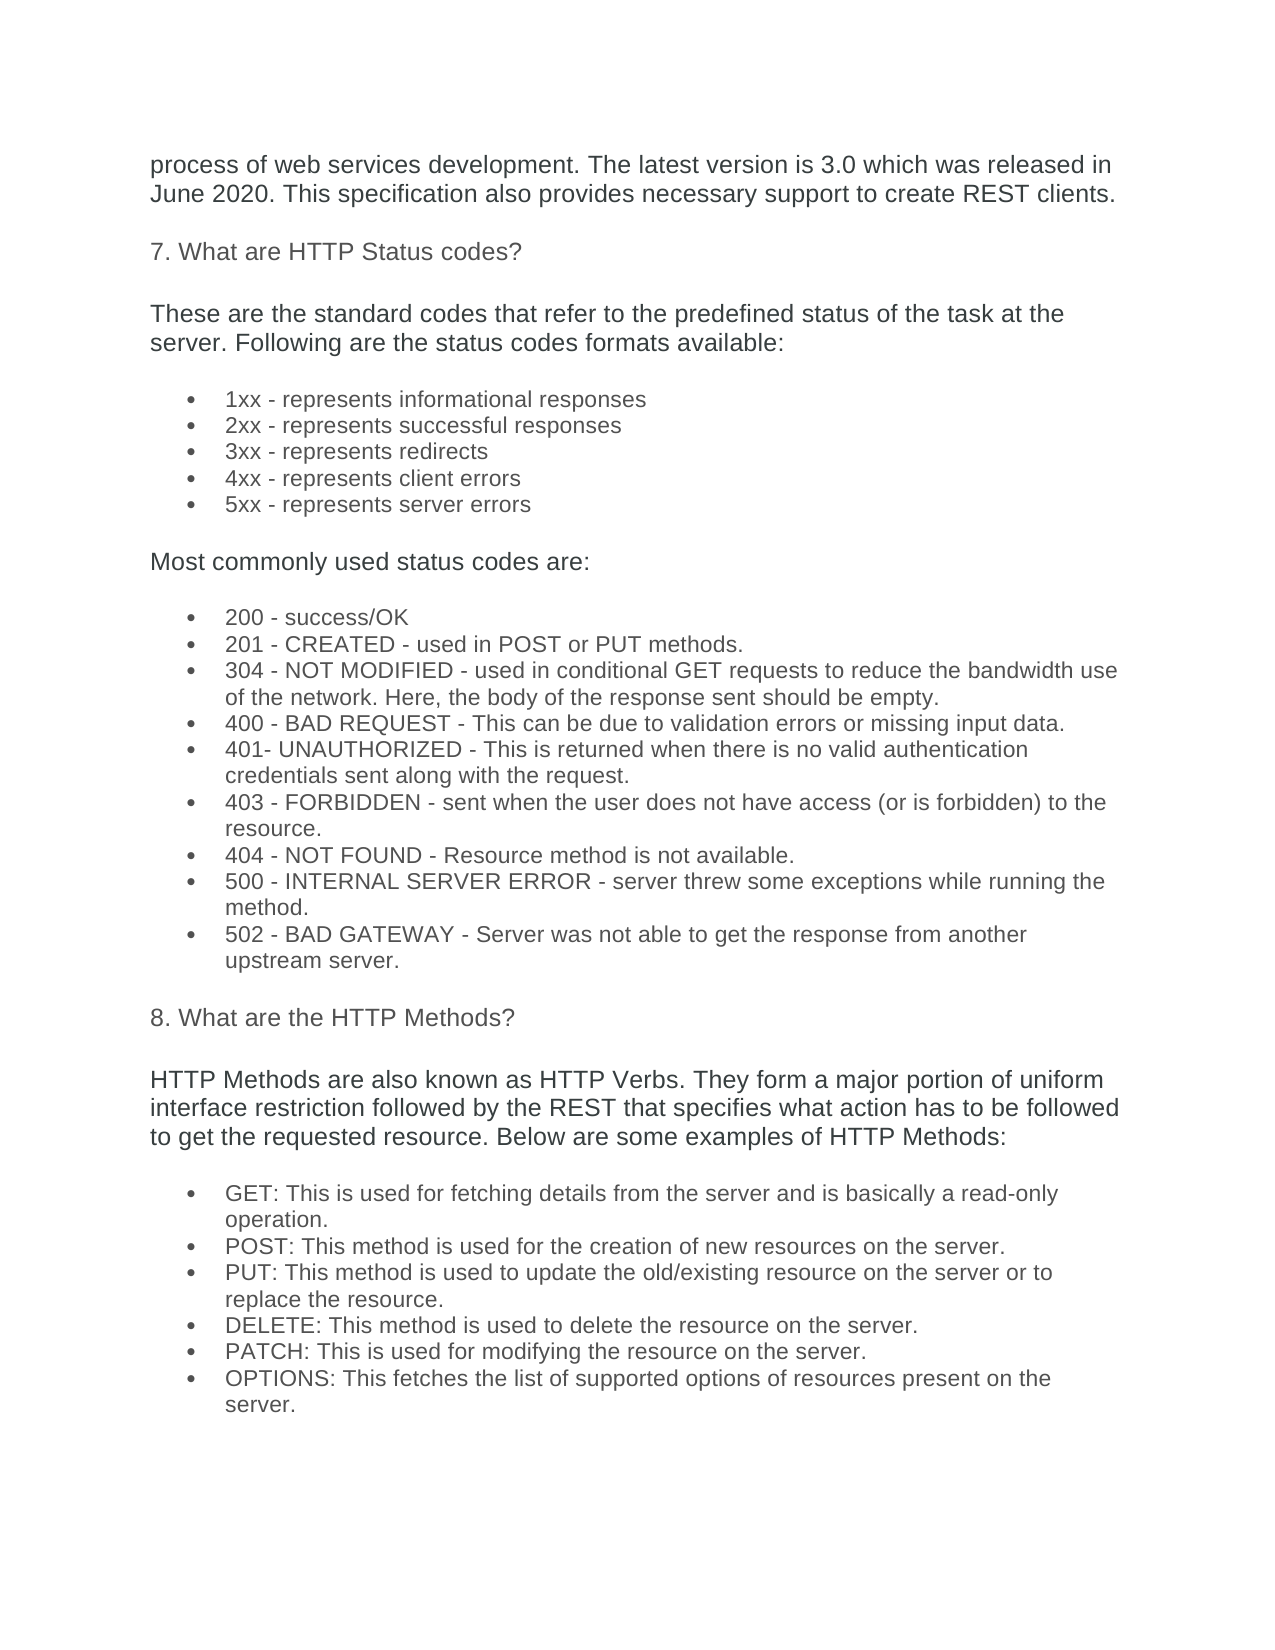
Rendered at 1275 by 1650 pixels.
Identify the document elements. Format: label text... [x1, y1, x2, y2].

list GET: This is used for fetching details from the server and is basically a read-only operation. [187, 1180, 1125, 1233]
list 3xx - represents redirects [187, 438, 1125, 464]
list 404 - NOT FOUND - Resource method is not available. [187, 842, 1125, 868]
text Most commonly used status codes are: [150, 546, 1125, 575]
list PUT: This method is used to update the old/existing resource on the server or to replace the resource. [187, 1259, 1125, 1312]
list 5xx - represents server errors [187, 491, 1125, 517]
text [150, 150, 1125, 207]
list POST: This method is used for the creation of new resources on the server. [187, 1233, 1125, 1259]
list 1xx - represents informational responses [187, 386, 1125, 412]
list 500 - INTERNAL SERVER ERROR - server threw some exceptions while running the method. [187, 868, 1125, 921]
list 502 - BAD GATEWAY - Server was not able to get the response from another upstream server. [187, 921, 1125, 973]
subtitle 7. What are HTTP Status codes? [150, 237, 1125, 265]
list DELETE: This method is used to delete the resource on the server. [187, 1312, 1125, 1338]
list 4xx - represents client errors [187, 464, 1125, 491]
text These are the standard codes that refer to the predefined status of the task at the server. Following are the status codes formats available: [150, 299, 1125, 356]
subtitle 8. What are the HTTP Methods? [150, 1002, 1125, 1031]
list 201 - CREATED - used in POST or PUT methods. [187, 631, 1125, 657]
text HTTP Methods are also known as HTTP Verbs. They form a major portion of uniform interface restriction followed by the REST that specifies what action has to be followed to get the requested resource. Below are some examples of HTTP Methods: [150, 1065, 1125, 1151]
list OPTIONS: This fetches the list of supported options of resources present on the server. [187, 1364, 1125, 1417]
list 304 - NOT MODIFIED - used in conditional GET requests to reduce the bandwidth use of the network. Here, the body of the response sent should be empty. [187, 657, 1125, 710]
list 401- UNAUTHORIZED - This is returned when there is no valid authentication credentials sent along with the request. [187, 736, 1125, 789]
list PATCH: This is used for modifying the resource on the server. [187, 1338, 1125, 1364]
list 200 - success/OK [187, 604, 1125, 631]
list 400 - BAD REQUEST - This can be due to validation errors or missing input data. [187, 710, 1125, 736]
list 2xx - represents successful responses [187, 412, 1125, 438]
list 403 - FORBIDDEN - sent when the user does not have access (or is forbidden) to the resource. [187, 789, 1125, 842]
